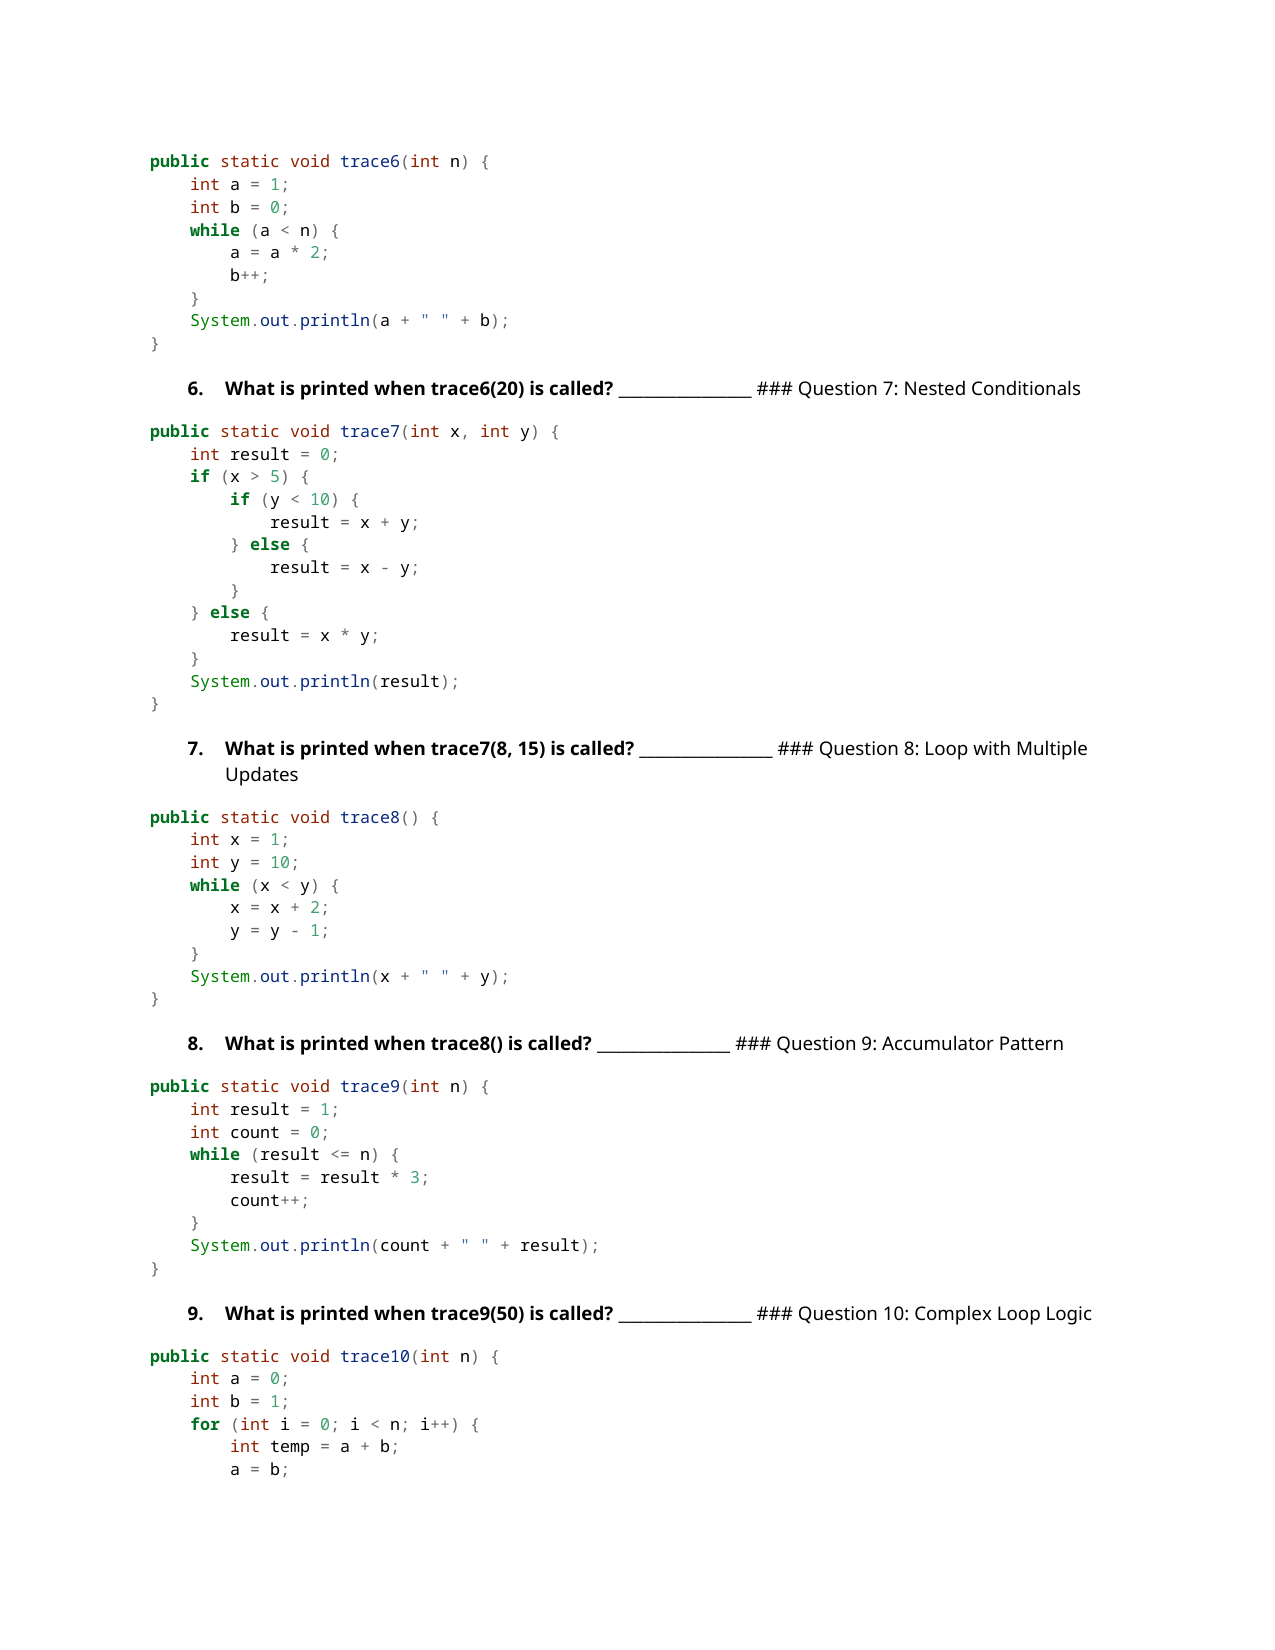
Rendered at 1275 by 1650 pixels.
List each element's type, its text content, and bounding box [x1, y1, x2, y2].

list What is printed when trace6(20) is called? ________________ ### Question 7: Nested Conditionals [187, 375, 1125, 401]
list What is printed when trace9(50) is called? ________________ ### Question 10: Complex Loop Logic [187, 1300, 1125, 1326]
text public static void trace8() { int x = 1; int y = 10; while (x < y) { x = x + 2; y = y - 1; } System.out.println(x + " " + y); } [150, 805, 1125, 1010]
list What is printed when trace7(8, 15) is called? ________________ ### Question 8: Loop with Multiple Updates [187, 736, 1125, 787]
text public static void trace9(int n) { int result = 1; int count = 0; while (result <= n) { result = result * 3; count++; } System.out.println(count + " " + result); } [150, 1075, 1125, 1279]
list What is printed when trace8() is called? ________________ ### Question 9: Accumulator Pattern [187, 1031, 1125, 1056]
text public static void trace7(int x, int y) { int result = 0; if (x > 5) { if (y < 10) { result = x + y; } else { result = x - y; } } else { result = x * y; } System.out.println(result); } [150, 419, 1125, 715]
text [150, 1344, 1125, 1481]
text public static void trace6(int n) { int a = 1; int b = 0; while (a < n) { a = a * 2; b++; } System.out.println(a + " " + b); } [150, 150, 1125, 354]
